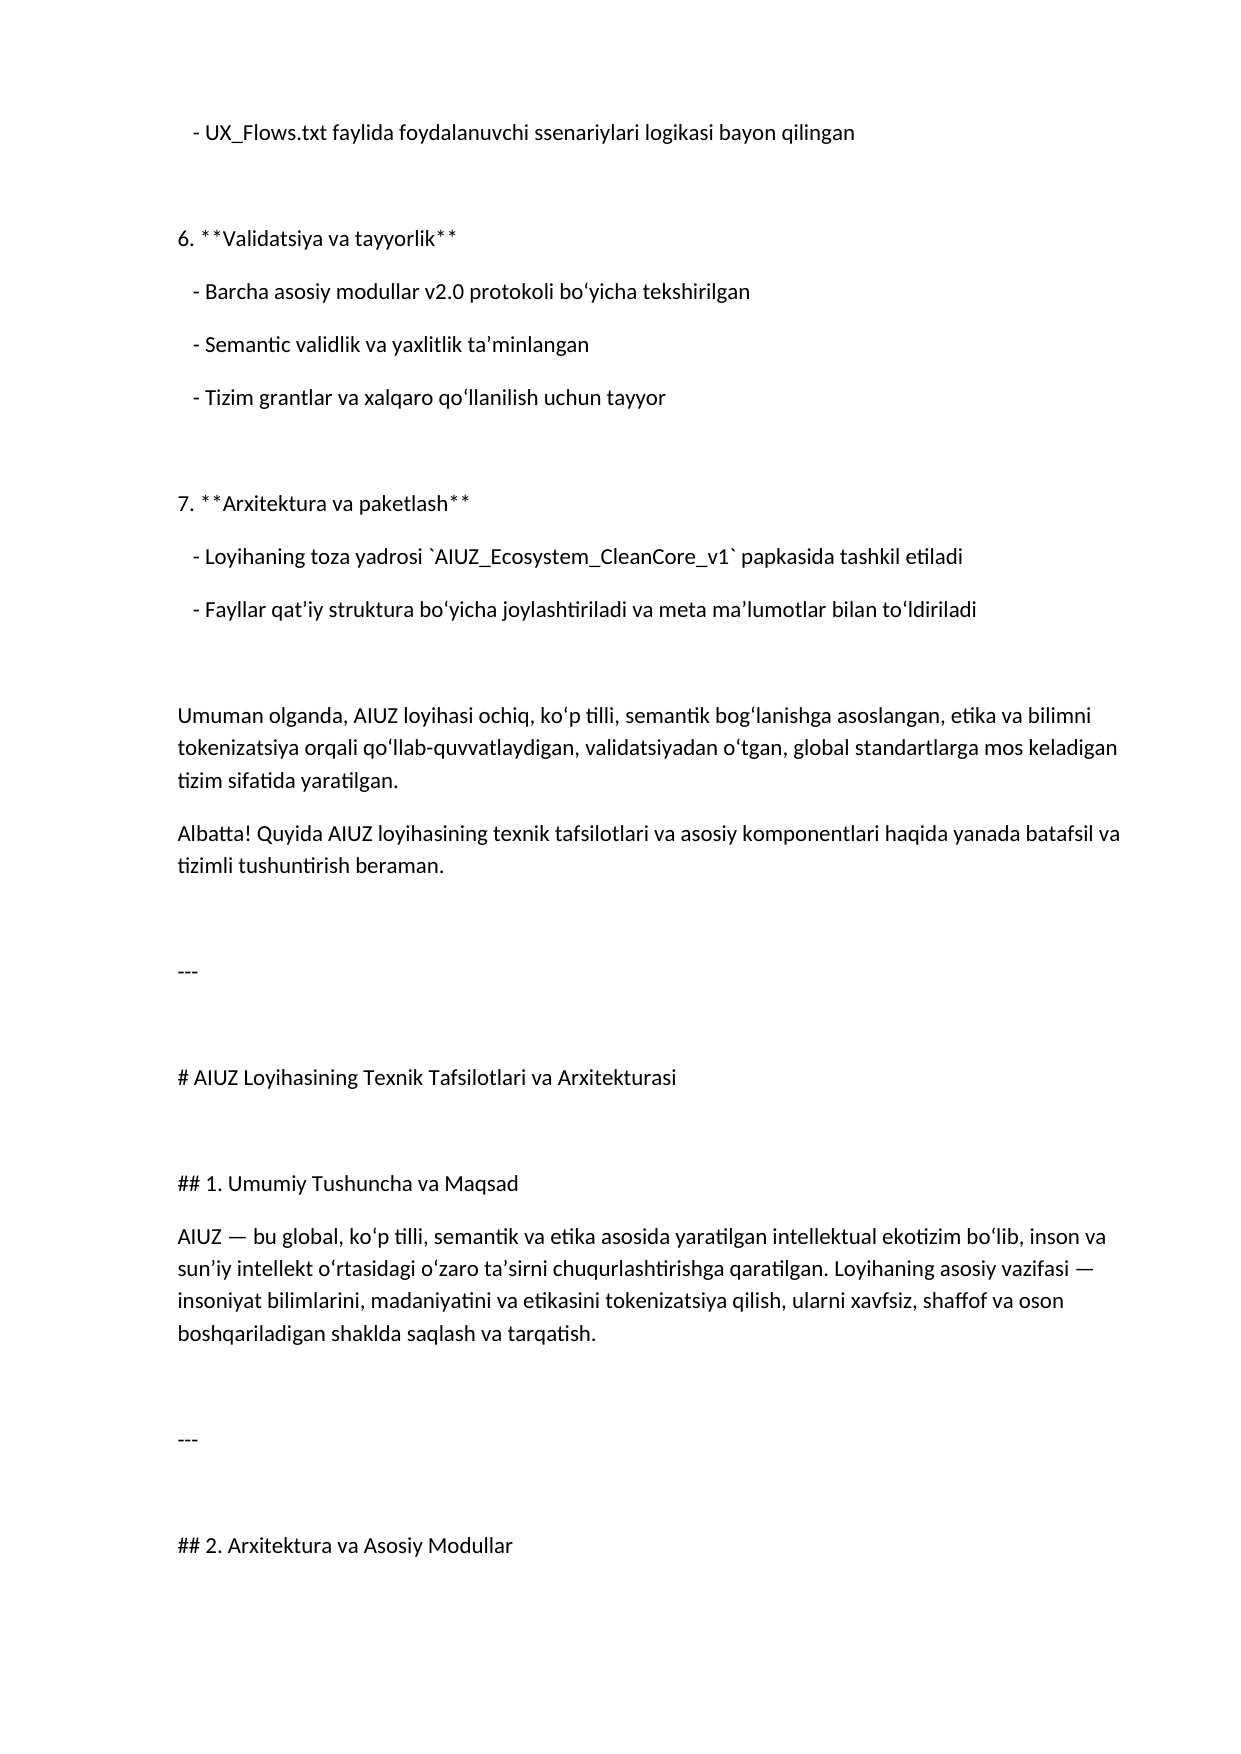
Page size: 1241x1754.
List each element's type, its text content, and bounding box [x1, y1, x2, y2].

text - Fayllar qat’iy struktura bo‘yicha joylashtiriladi va meta ma’lumotlar bilan to‘ldiriladi [177, 595, 1152, 623]
text --- [177, 1425, 1152, 1453]
text - Semantic validlik va yaxlitlik ta’minlangan [177, 330, 1152, 358]
text - Tizim grantlar va xalqaro qo‘llanilish uchun tayyor [177, 383, 1152, 411]
text # AIUZ Loyihasining Texnik Tafsilotlari va Arxitekturasi [177, 1063, 1152, 1091]
text ## 1. Umumiy Tushuncha va Maqsad [177, 1169, 1152, 1197]
text - Barcha asosiy modullar v2.0 protokoli bo‘yicha tekshirilgan [177, 277, 1152, 305]
text AIUZ — bu global, ko‘p tilli, semantik va etika asosida yaratilgan intellektual ekotizim bo‘lib, inson va sun’iy intellekt o‘rtasidagi o‘zaro ta’sirni chuqurlashtirishga qaratilgan. Loyihaning asosiy vazifasi — insoniyat bilimlarini, madaniyatini va etikasini tokenizatsiya qilish, ularni xavfsiz, shaffof va oson boshqariladigan shaklda saqlash va tarqatish. [177, 1222, 1152, 1347]
text Umuman olganda, AIUZ loyihasi ochiq, ko‘p tilli, semantik bog‘lanishga asoslangan, etika va bilimni tokenizatsiya orqali qo‘llab-quvvatlaydigan, validatsiyadan o‘tgan, global standartlarga mos keladigan tizim sifatida yaratilgan. [177, 701, 1152, 794]
text - UX_Flows.txt faylida foydalanuvchi ssenariylari logikasi bayon qilingan [177, 118, 1152, 146]
text - Loyihaning toza yadrosi `AIUZ_Ecosystem_CleanCore_v1` papkasida tashkil etiladi [177, 542, 1152, 570]
text ## 2. Arxitektura va Asosiy Modullar [177, 1531, 1152, 1559]
text --- [177, 957, 1152, 985]
text 6. **Validatsiya va tayyorlik** [177, 224, 1152, 252]
text Albatta! Quyida AIUZ loyihasining texnik tafsilotlari va asosiy komponentlari haqida yanada batafsil va tizimli tushuntirish beraman. [177, 819, 1152, 879]
text 7. **Arxitektura va paketlash** [177, 489, 1152, 517]
